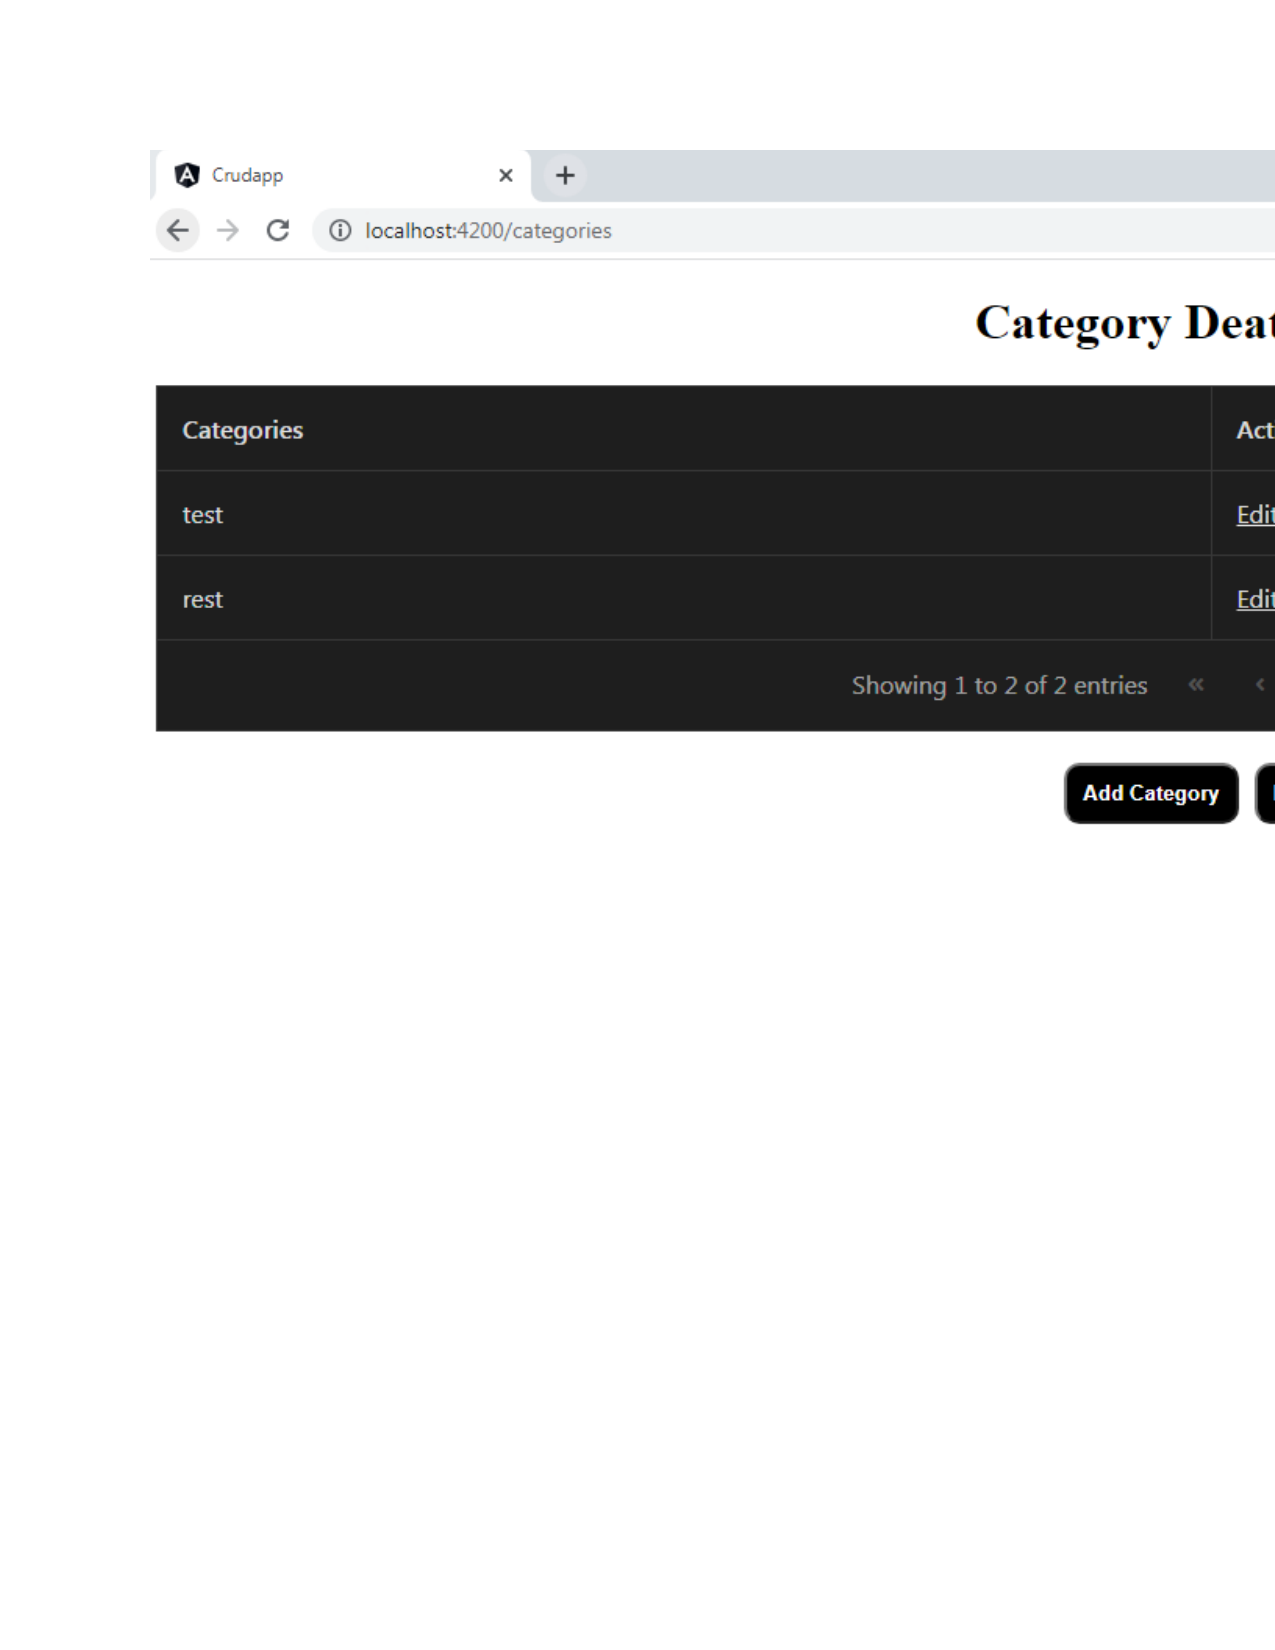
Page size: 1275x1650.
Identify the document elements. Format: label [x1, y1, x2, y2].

picture [150, 150, 1275, 843]
